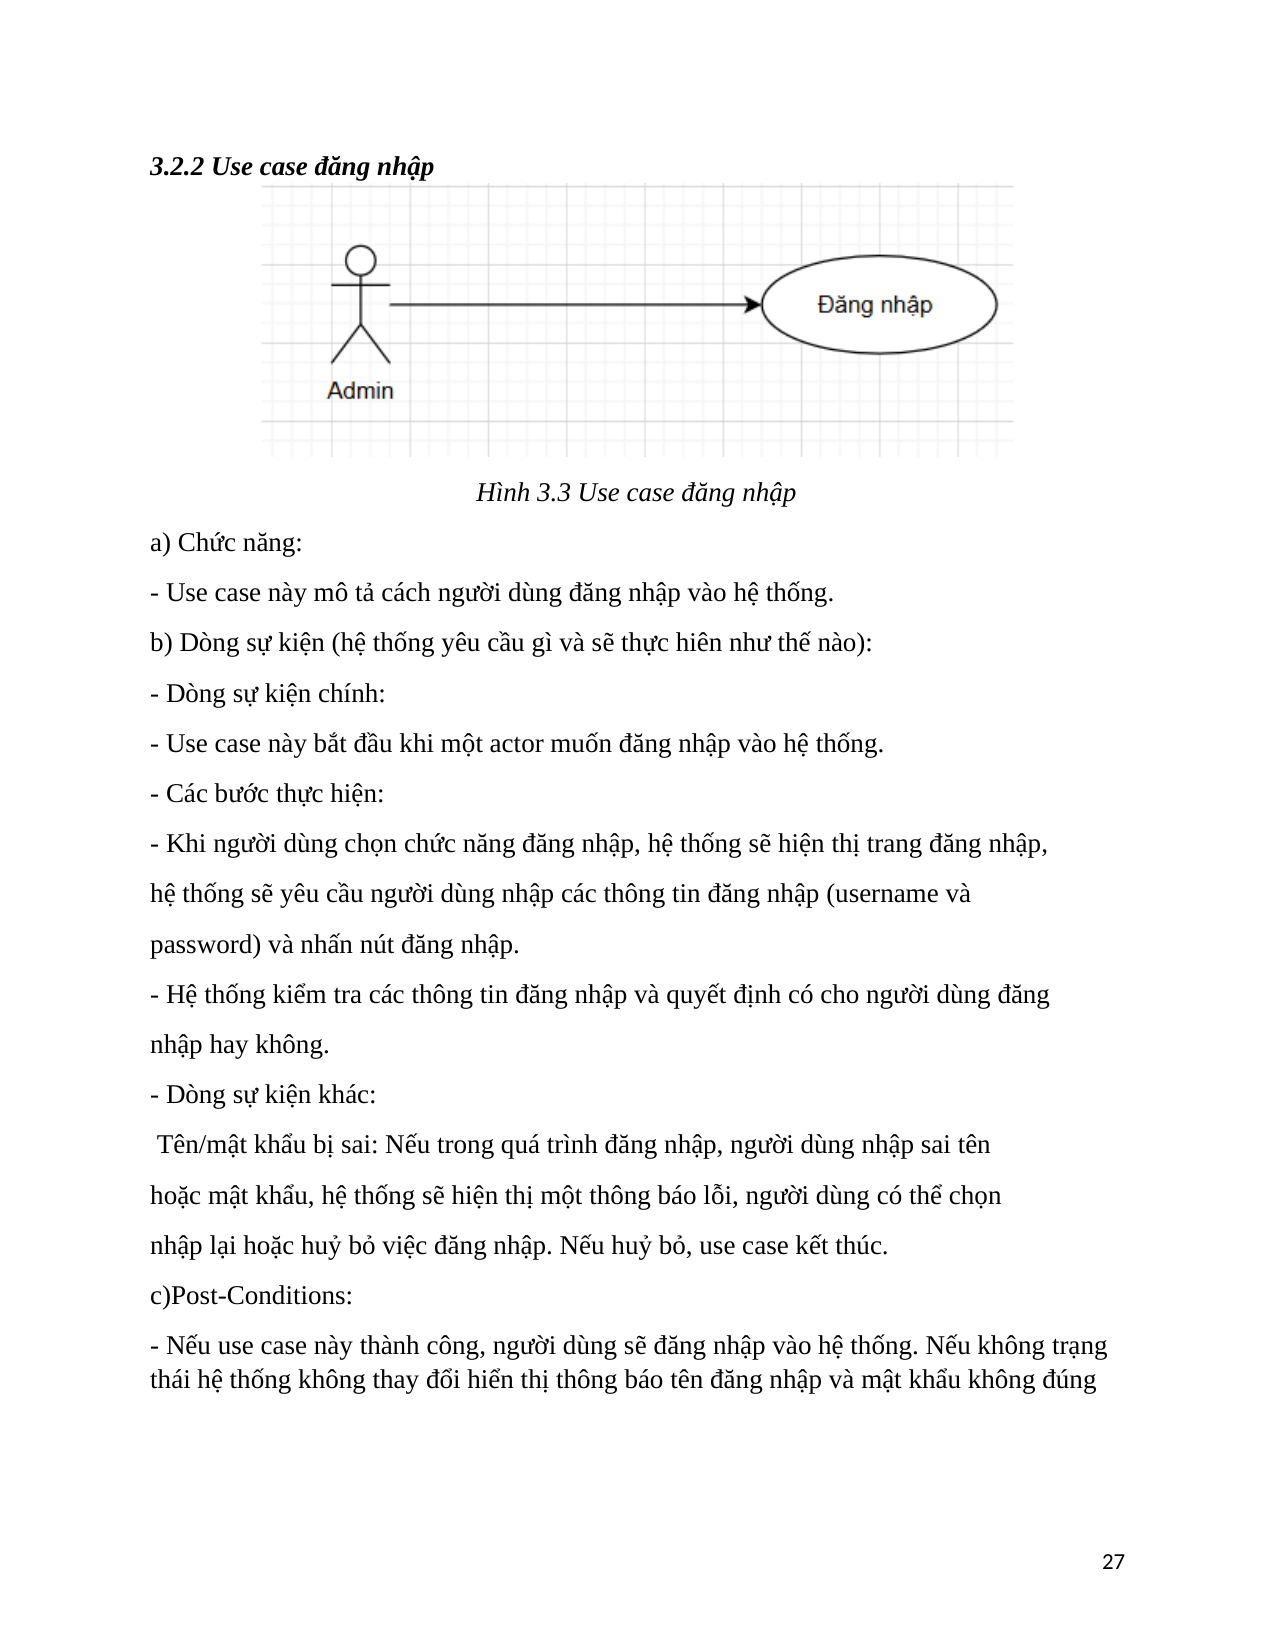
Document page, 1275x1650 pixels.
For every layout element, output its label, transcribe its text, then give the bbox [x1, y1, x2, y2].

text hoặc mật khẩu, hệ thống sẽ hiện thị một thông báo lỗi, người dùng có thể chọn [150, 1179, 1125, 1210]
text - Hệ thống kiểm tra các thông tin đăng nhập và quyết định có cho người dùng đăng [150, 978, 1125, 1009]
text - Use case này mô tả cách người dùng đăng nhập vào hệ thống. [150, 576, 1125, 607]
text password) và nhấn nút đăng nhập. [150, 928, 1125, 959]
text Tên/mật khẩu bị sai: Nếu trong quá trình đăng nhập, người dùng nhập sai tên [150, 1128, 1125, 1160]
text - Dòng sự kiện khác: [150, 1078, 1125, 1109]
text nhập lại hoặc huỷ bỏ việc đăng nhập. Nếu huỷ bỏ, use case kết thúc. [150, 1229, 1125, 1260]
text - Khi người dùng chọn chức năng đăng nhập, hệ thống sẽ hiện thị trang đăng nhập, [150, 827, 1125, 858]
text nhập hay không. [150, 1028, 1125, 1059]
text hệ thống sẽ yêu cầu người dùng nhập các thông tin đăng nhập (username và [150, 877, 1125, 909]
text Hình 3.3 Use case đăng nhập [150, 476, 1125, 507]
text a) Chức năng: [150, 526, 1125, 557]
subtitle 3.2.2 Use case đăng nhập [150, 150, 1125, 181]
text - Nếu use case này thành công, người dùng sẽ đăng nhập vào hệ thống. Nếu không trạng thái hệ thống không thay đổi hiển thị thông báo tên đăng nhập và mật khẩu không đúng [150, 1329, 1125, 1394]
picture [261, 183, 1014, 457]
text - Dòng sự kiện chính: [150, 677, 1125, 708]
text - Use case này bắt đầu khi một actor muốn đăng nhập vào hệ thống. [150, 727, 1125, 758]
text - Các bước thực hiện: [150, 777, 1125, 808]
text c)Post-Conditions: [150, 1279, 1125, 1310]
text b) Dòng sự kiện (hệ thống yêu cầu gì và sẽ thực hiên như thế nào): [150, 626, 1125, 658]
